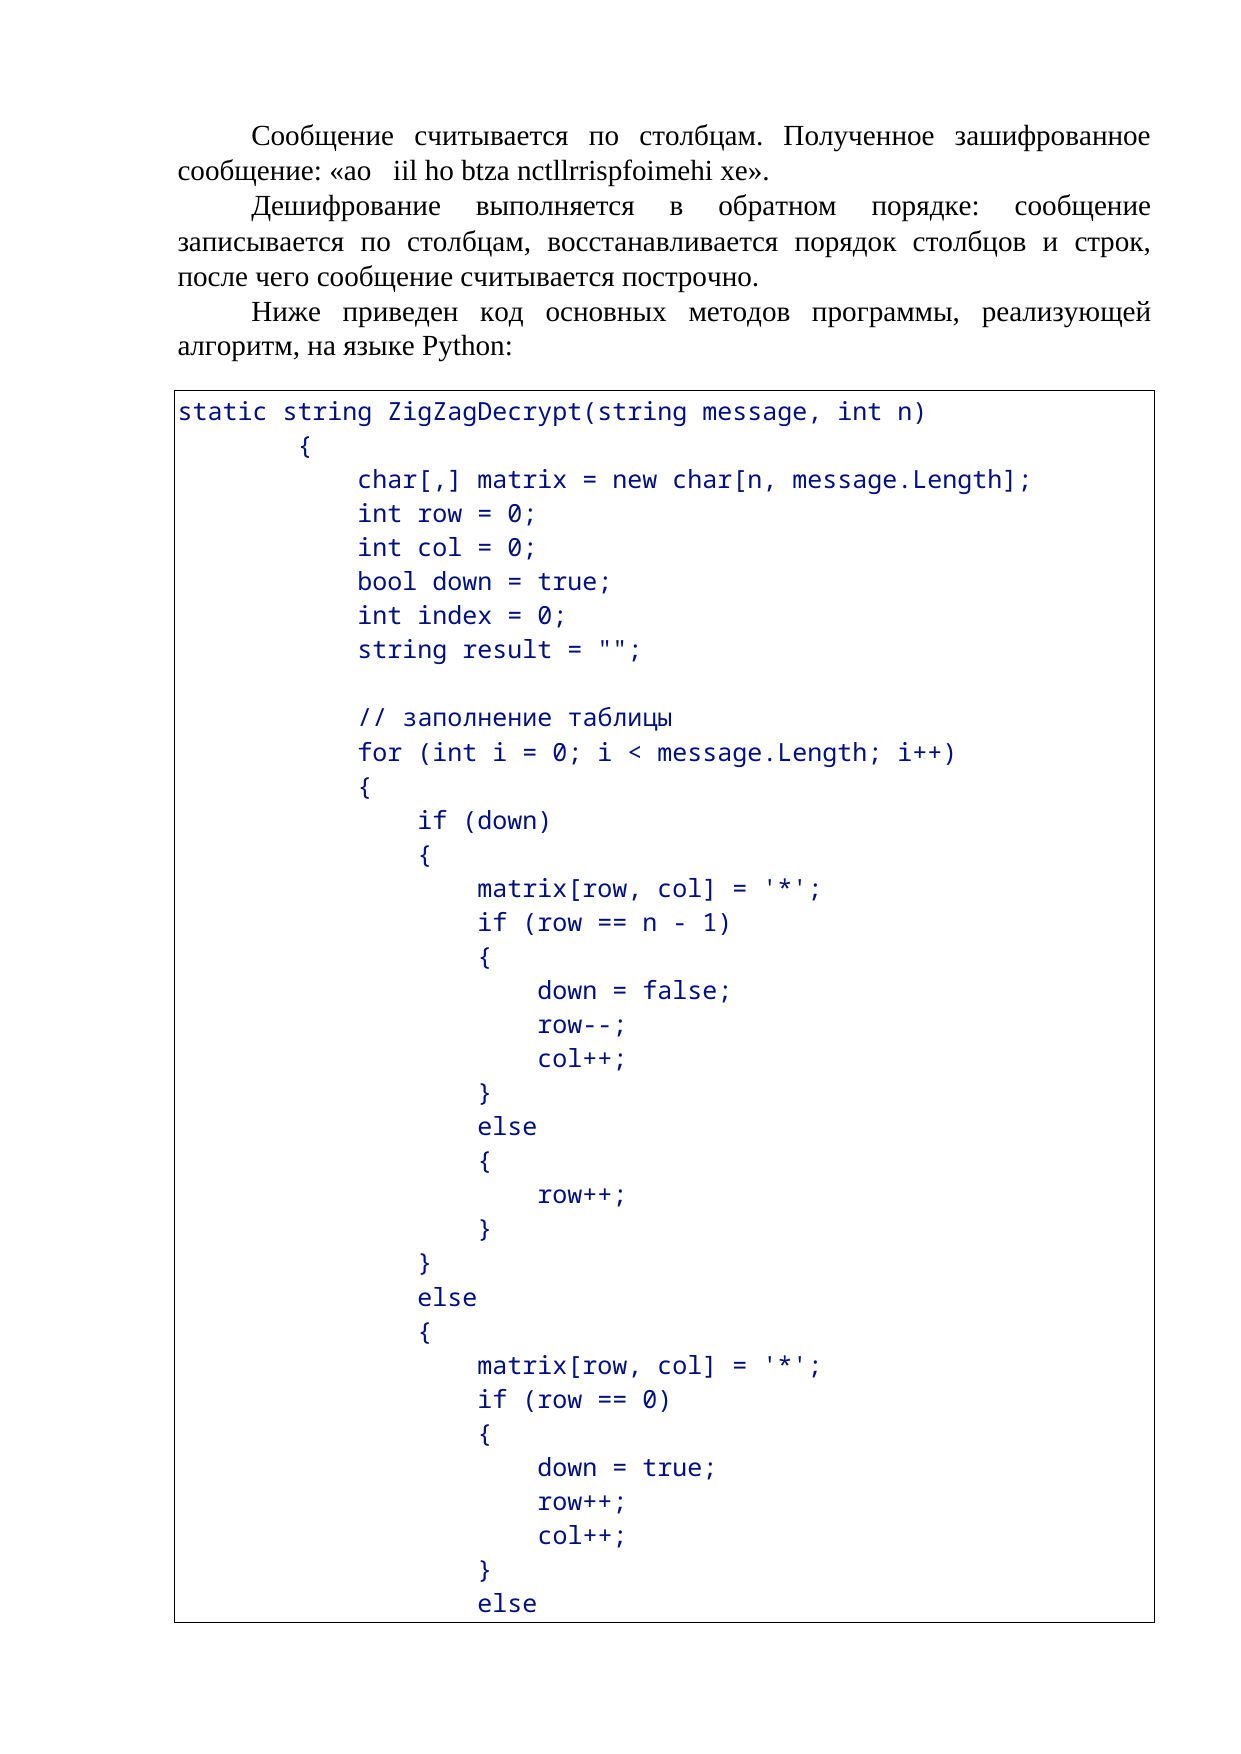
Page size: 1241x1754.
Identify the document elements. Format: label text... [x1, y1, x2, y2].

text { [177, 1415, 1152, 1449]
text } [177, 1552, 1152, 1583]
text } [177, 1245, 1152, 1279]
text matrix[row, col] = '*'; [177, 870, 1152, 904]
text Ниже приведен код основных методов программы, реализующей алгоритм, на языке Python: [177, 294, 1152, 361]
text row++; [177, 1177, 1152, 1211]
text row--; [177, 1007, 1152, 1041]
text { [177, 1143, 1152, 1177]
text if (row == n - 1) [177, 904, 1152, 938]
text int col = 0; [177, 530, 1152, 564]
text } [177, 1211, 1152, 1245]
text { [177, 836, 1152, 870]
text { [177, 428, 1152, 462]
text else [177, 1279, 1152, 1313]
text // заполнение таблицы [177, 700, 1152, 734]
text { [177, 1313, 1152, 1347]
text else [175, 1583, 1154, 1622]
text col++; [177, 1518, 1152, 1552]
text if (row == 0) [177, 1381, 1152, 1415]
text for (int i = 0; i < message.Length; i++) [177, 734, 1152, 768]
text Сообщение считывается по столбцам. Полученное зашифрованное сообщение: «ao iil ho btza nctllrrispfoimehi xe». [177, 118, 1152, 187]
text } [177, 1075, 1152, 1109]
text col++; [177, 1041, 1152, 1075]
text matrix[row, col] = '*'; [177, 1347, 1152, 1381]
text down = true; [177, 1449, 1152, 1483]
text if (down) [177, 802, 1152, 836]
text static string ZigZagDecrypt(string message, int n) [175, 391, 1154, 428]
text bool down = true; [177, 564, 1152, 598]
text row++; [177, 1483, 1152, 1518]
text Дешифрование выполняется в обратном порядке: сообщение записывается по столбцам, восстанавливается порядок столбцов и строк, после чего сообщение считывается построчно. [177, 188, 1152, 292]
text { [177, 938, 1152, 973]
text int index = 0; [177, 598, 1152, 632]
text down = false; [177, 973, 1152, 1007]
text { [177, 768, 1152, 802]
text else [177, 1109, 1152, 1143]
text char[,] matrix = new char[n, message.Length]; [177, 462, 1152, 496]
text int row = 0; [177, 496, 1152, 530]
text string result = ""; [177, 632, 1152, 666]
